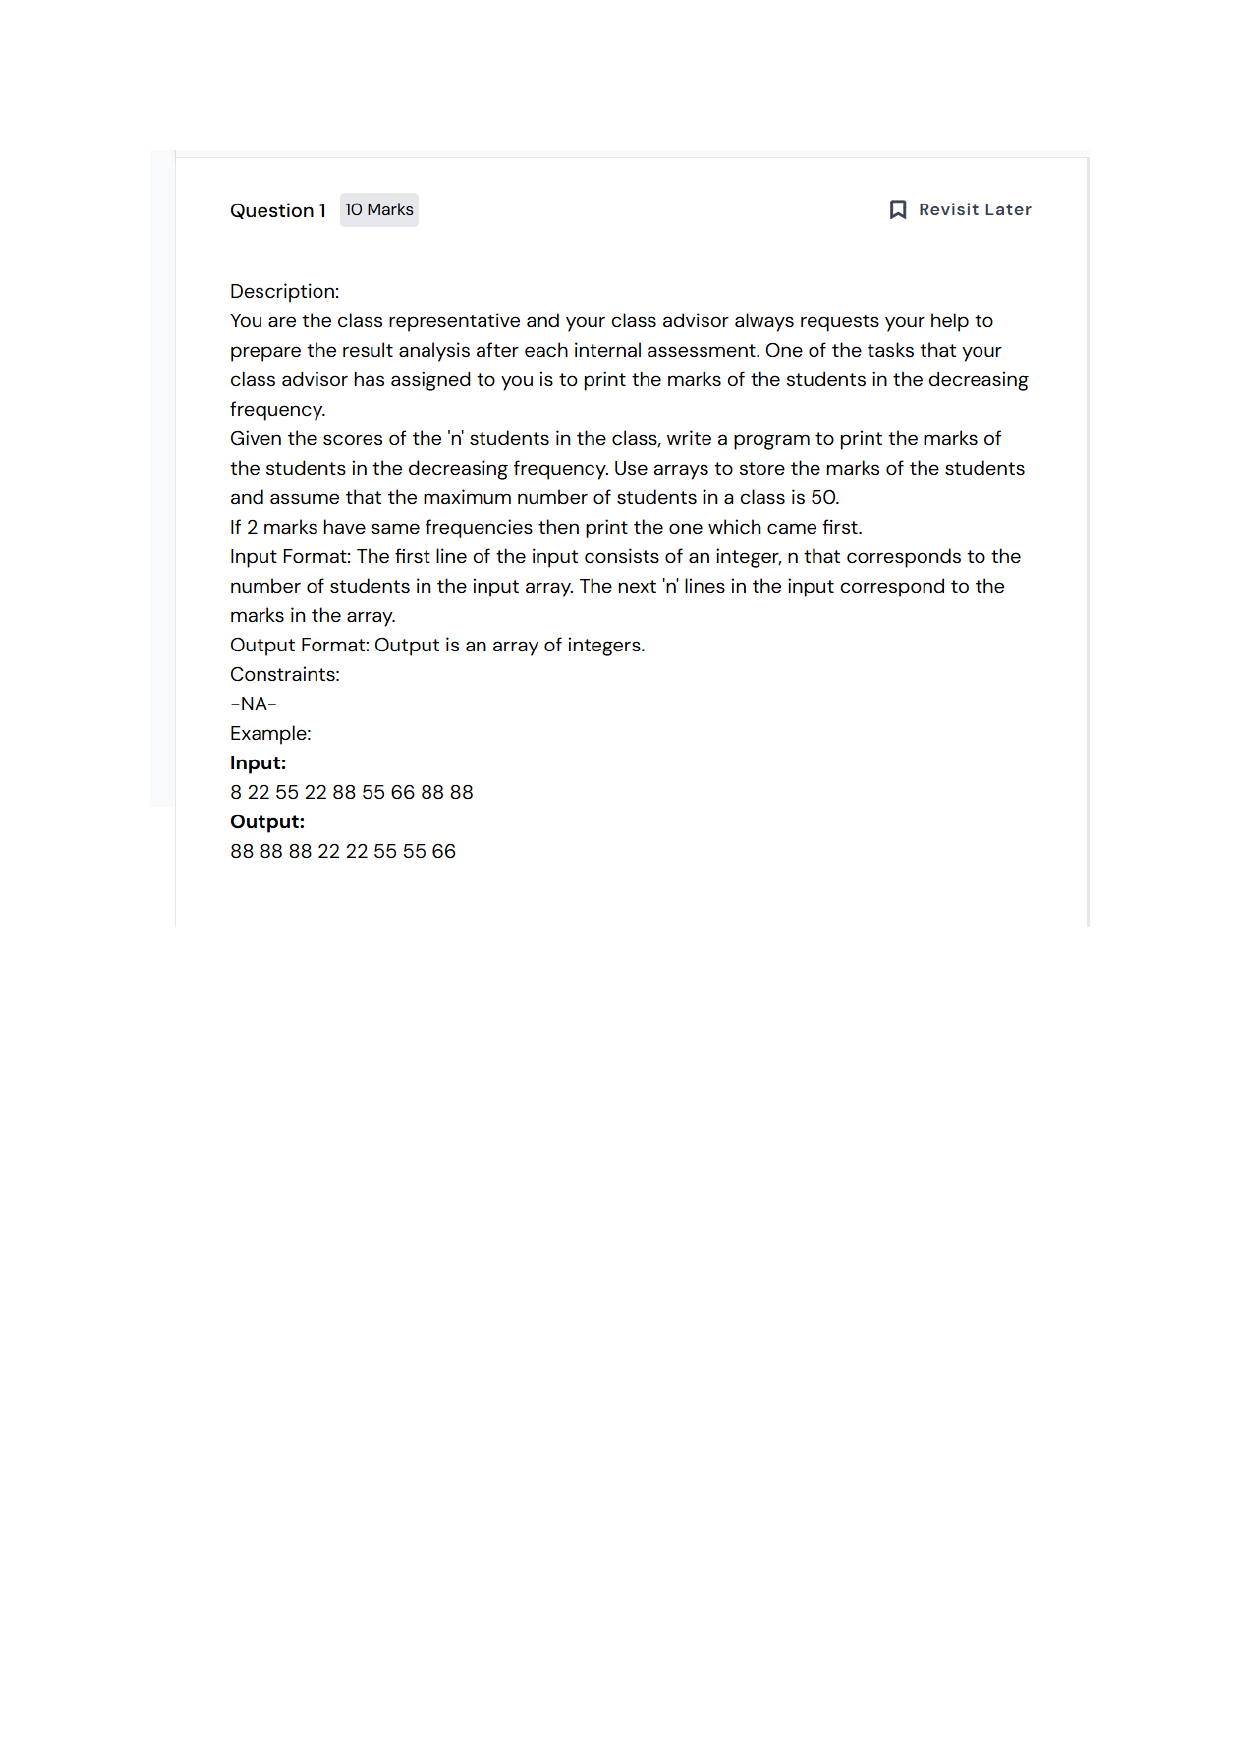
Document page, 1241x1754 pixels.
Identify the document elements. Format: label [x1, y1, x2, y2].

picture [150, 150, 1091, 927]
